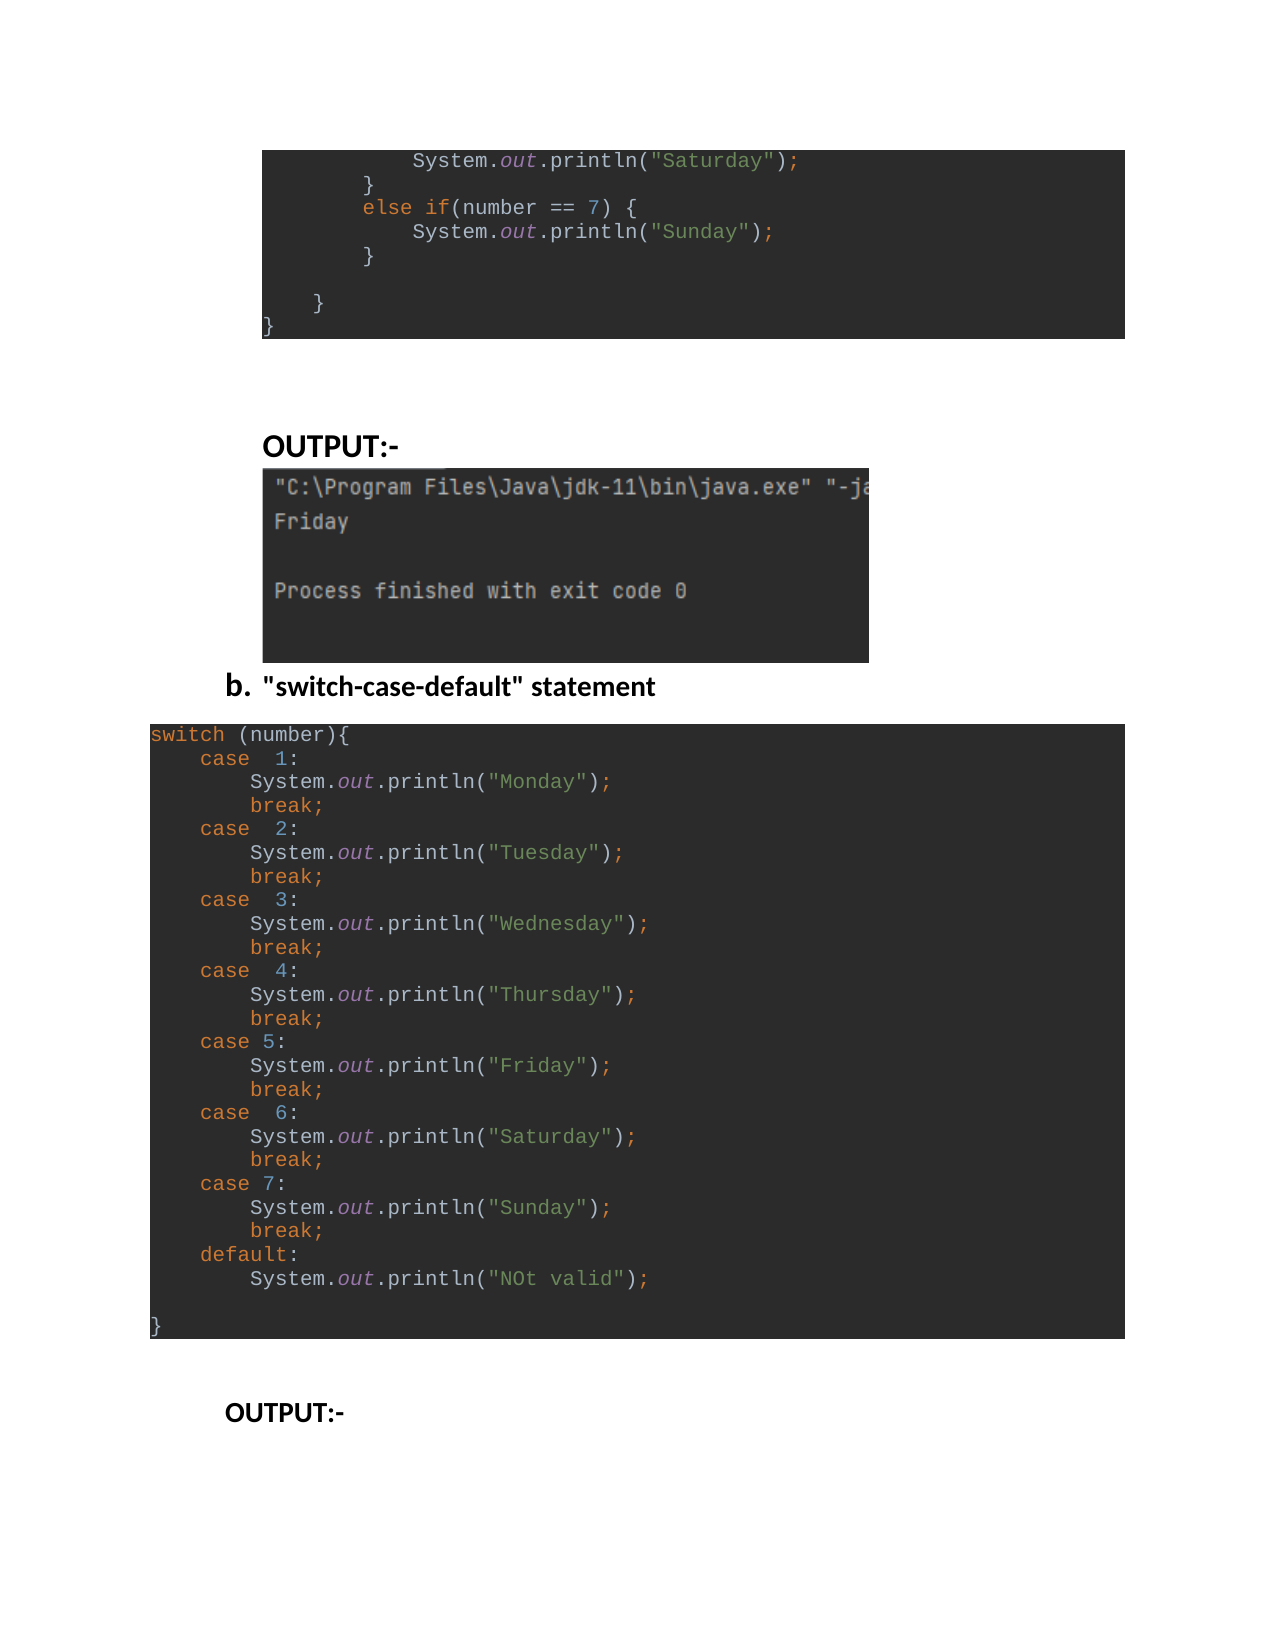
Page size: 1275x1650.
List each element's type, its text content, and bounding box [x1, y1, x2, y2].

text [262, 150, 1125, 339]
list OUTPUT:- [262, 425, 1125, 466]
picture [262, 468, 869, 663]
list "switch-case-default" statement [225, 664, 1125, 705]
text switch (number){ case 1: System.out.println("Monday"); break; case 2: System.out.println("Tuesday"); break; case 3: System.out.println("Wednesday"); break; case 4: System.out.println("Thursday"); break; case 5: System.out.println("Friday"); break; case 6: System.out.println("Saturday"); break; case 7: System.out.println("Sunday"); break; default: System.out.println("NOt valid"); } [150, 724, 1125, 1339]
text OUTPUT:- [150, 1394, 1125, 1429]
